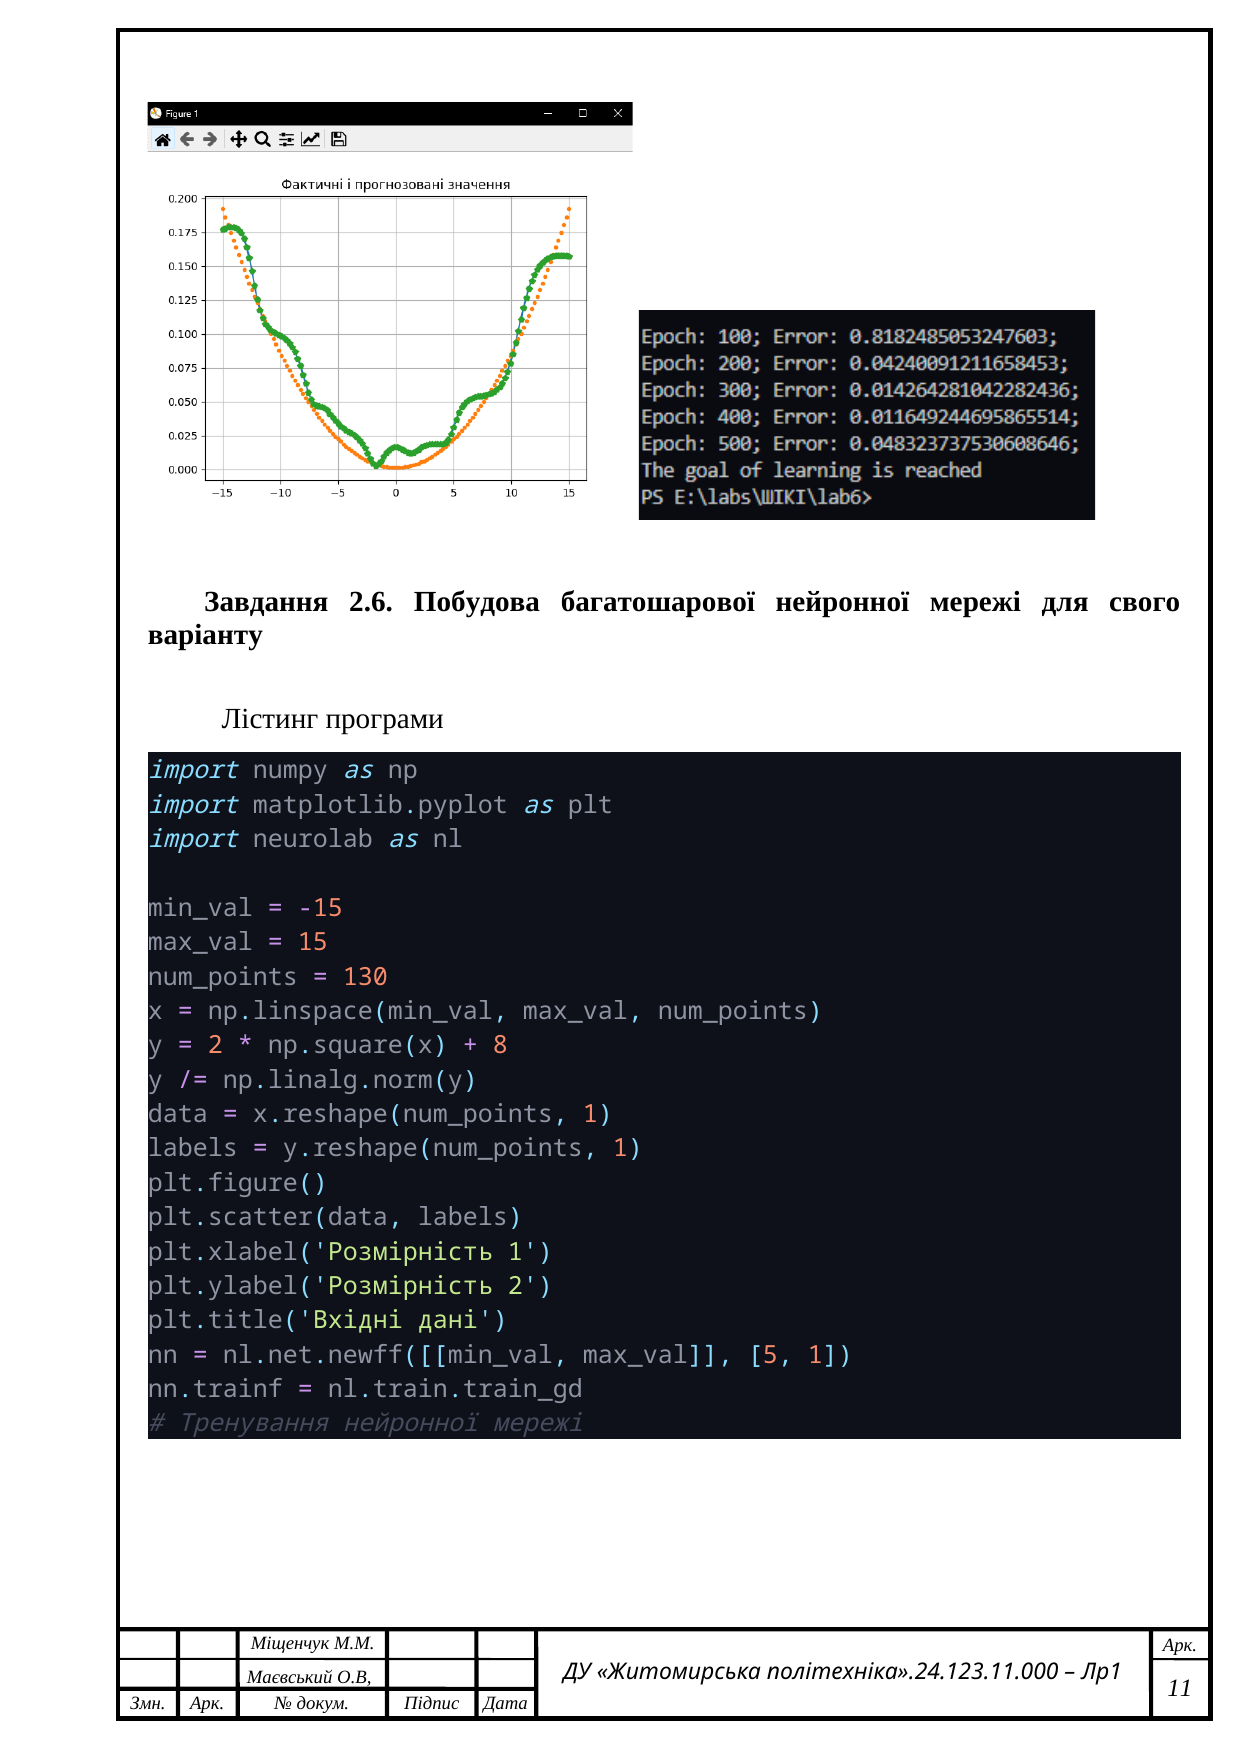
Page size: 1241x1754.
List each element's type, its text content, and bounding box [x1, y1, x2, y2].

text data = x.reshape(num_points, 1) [148, 1095, 1181, 1130]
text import numpy as np [148, 752, 1181, 786]
text Завдання 2.6. Побудова багатошарової нейронної мережі для свого варіанту [148, 584, 1181, 651]
text labels = y.reshape(num_points, 1) [148, 1130, 1181, 1164]
text plt.title('Вхідні дані') [148, 1302, 1181, 1336]
text nn.trainf = nl.train.train_gd [148, 1370, 1181, 1405]
picture [147, 102, 633, 520]
text num_points = 130 [148, 958, 1181, 992]
text import neurolab as nl [148, 820, 1181, 855]
text y = 2 * np.square(x) + 8 [148, 1027, 1181, 1061]
text Лістинг програми [148, 701, 1181, 735]
text min_val = -15 [148, 889, 1181, 923]
text nn = nl.net.newff([[min_val, max_val]], [5, 1]) [148, 1336, 1181, 1370]
text y /= np.linalg.norm(y) [148, 1061, 1181, 1095]
text plt.xlabel('Розмірність 1') [148, 1233, 1181, 1267]
text plt.scatter(data, labels) [148, 1198, 1181, 1233]
text # Тренування нейронної мережі [148, 1405, 1181, 1439]
text plt.ylabel('Розмірність 2') [148, 1267, 1181, 1302]
picture [638, 310, 1096, 520]
text x = np.linspace(min_val, max_val, num_points) [148, 992, 1181, 1027]
text plt.figure() [148, 1164, 1181, 1198]
text max_val = 15 [148, 923, 1181, 958]
text import matplotlib.pyplot as plt [148, 786, 1181, 820]
